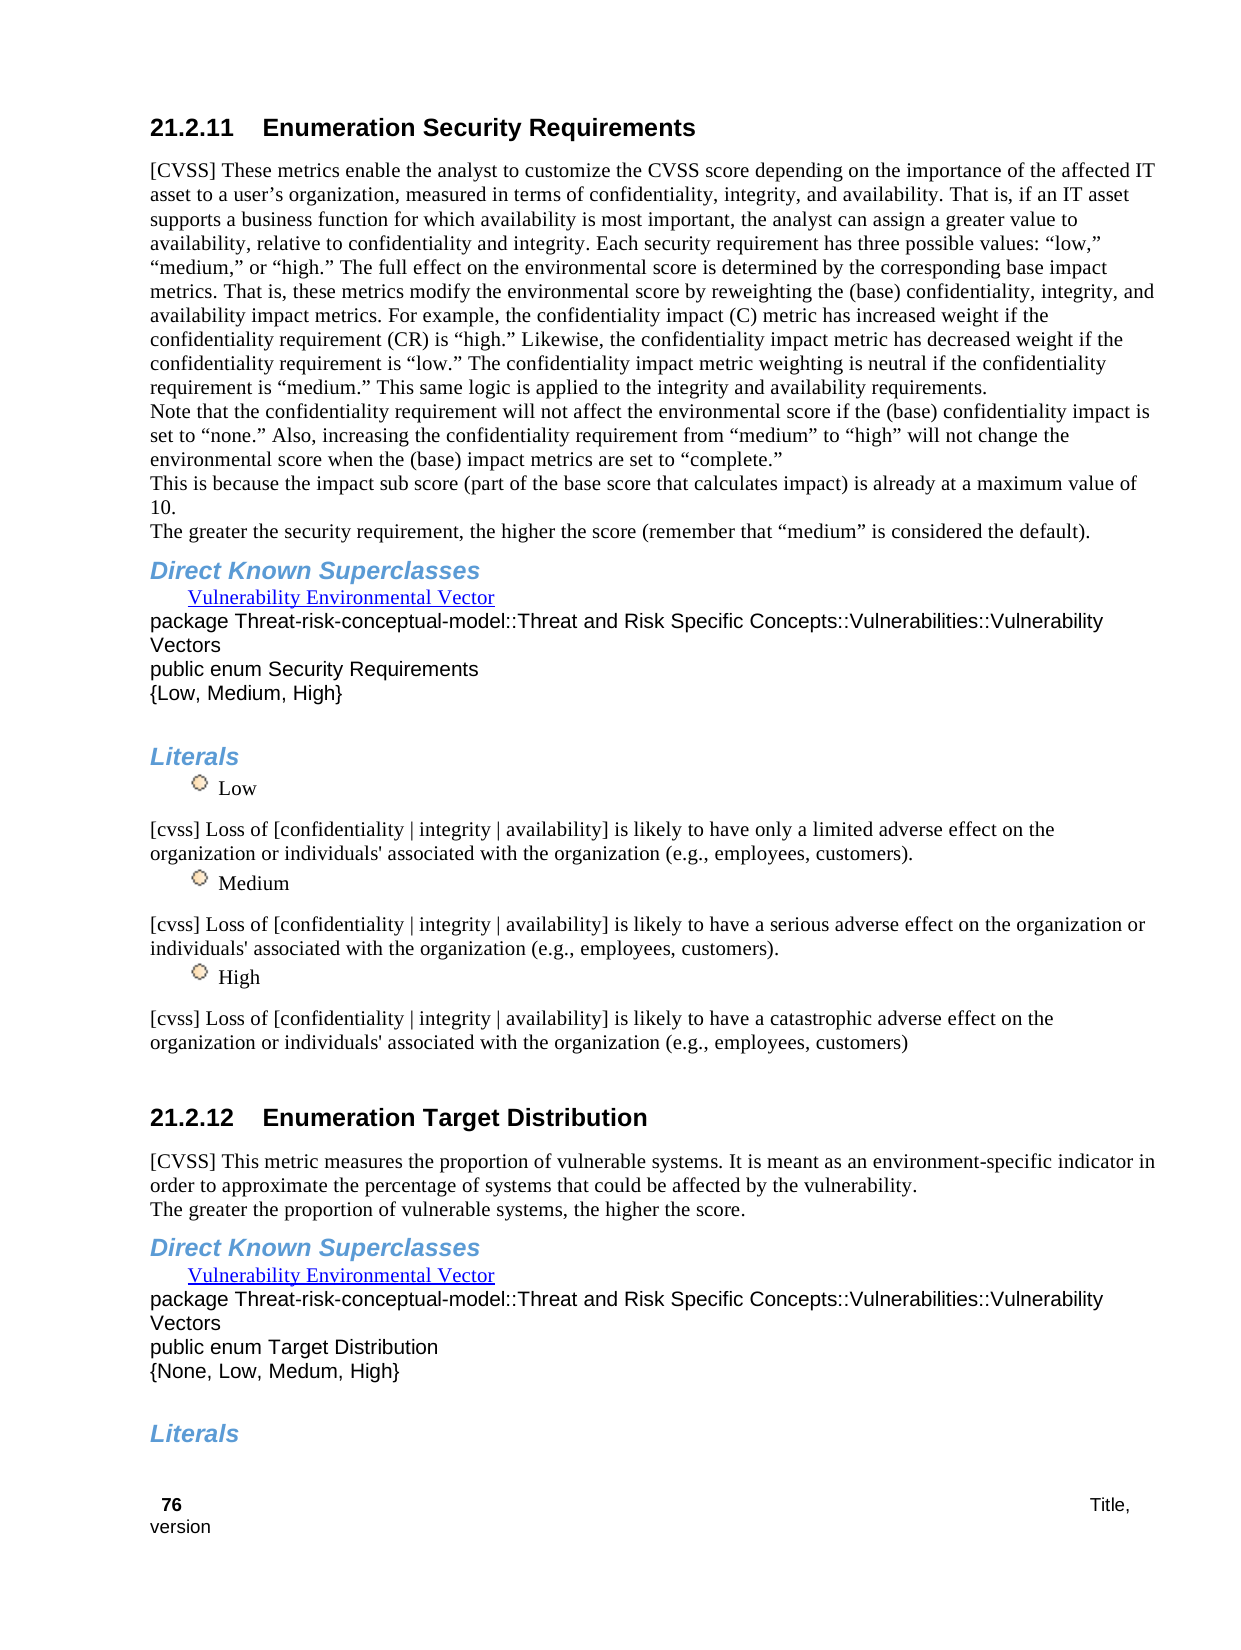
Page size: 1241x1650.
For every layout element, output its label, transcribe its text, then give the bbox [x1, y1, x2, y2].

subtitle Enumeration Target Distribution [150, 1103, 1165, 1132]
picture [187, 959, 213, 985]
text package Threat-risk-conceptual-model::Threat and Risk Specific Concepts::Vulnerabilities::Vulnerability Vectors [150, 609, 1165, 657]
subtitle Direct Known Superclasses [150, 1233, 1165, 1262]
subtitle Enumeration Security Requirements [150, 112, 1165, 142]
subtitle Literals [150, 1419, 1165, 1448]
text {Low, Medium, High} [150, 681, 1165, 705]
text package Threat-risk-conceptual-model::Threat and Risk Specific Concepts::Vulnerabilities::Vulnerability Vectors [150, 1286, 1165, 1334]
text [CVSS] This metric measures the proportion of vulnerable systems. It is meant as an environment-specific indicator in order to approximate the percentage of systems that could be affected by the vulnerability. The greater the proportion of vulnerable systems, the higher the score. [150, 1149, 1165, 1221]
subtitle Direct Known Superclasses [150, 556, 1165, 585]
text Medium [187, 865, 1165, 895]
picture [187, 770, 213, 796]
text High [187, 959, 1165, 989]
text Vulnerability Environmental Vector [187, 585, 1165, 609]
text Vulnerability Environmental Vector [187, 1262, 1165, 1286]
text Low [187, 771, 1165, 800]
text public enum Security Requirements [150, 657, 1165, 681]
text [CVSS] These metrics enable the analyst to customize the CVSS score depending on the importance of the affected IT asset to a user’s organization, measured in terms of confidentiality, integrity, and availability. That is, if an IT asset supports a business function for which availability is most important, the analyst can assign a greater value to availability, relative to confidentiality and integrity. Each security requirement has three possible values: “low,” “medium,” or “high.” The full effect on the environmental score is determined by the corresponding base impact metrics. That is, these metrics modify the environmental score by reweighting the (base) confidentiality, integrity, and availability impact metrics. For example, the confidentiality impact (C) metric has increased weight if the confidentiality requirement (CR) is “high.” Likewise, the confidentiality impact metric has decreased weight if the confidentiality requirement is “low.” The confidentiality impact metric weighting is neutral if the confidentiality requirement is “medium.” This same logic is applied to the integrity and availability requirements. Note that the confidentiality requirement will not affect the environmental score if the (base) confidentiality impact is set to “none.” Also, increasing the confidentiality requirement from “medium” to “high” will not change the environmental score when the (base) impact metrics are set to “complete.” This is because the impact sub score (part of the base score that calculates impact) is already at a maximum value of 10. The greater the security requirement, the higher the score (remember that “medium” is considered the default). [150, 158, 1165, 543]
picture [187, 865, 213, 891]
text [cvss] Loss of [confidentiality | integrity | availability] is likely to have only a limited adverse effect on the organization or individuals' associated with the organization (e.g., employees, customers). [150, 817, 1165, 865]
text {None, Low, Medum, High} [150, 1359, 1165, 1383]
text [cvss] Loss of [confidentiality | integrity | availability] is likely to have a catastrophic adverse effect on the organization or individuals' associated with the organization (e.g., employees, customers) [150, 1006, 1165, 1054]
subtitle Literals [150, 742, 1165, 771]
text [cvss] Loss of [confidentiality | integrity | availability] is likely to have a serious adverse effect on the organization or individuals' associated with the organization (e.g., employees, customers). [150, 911, 1165, 959]
text public enum Target Distribution [150, 1334, 1165, 1359]
